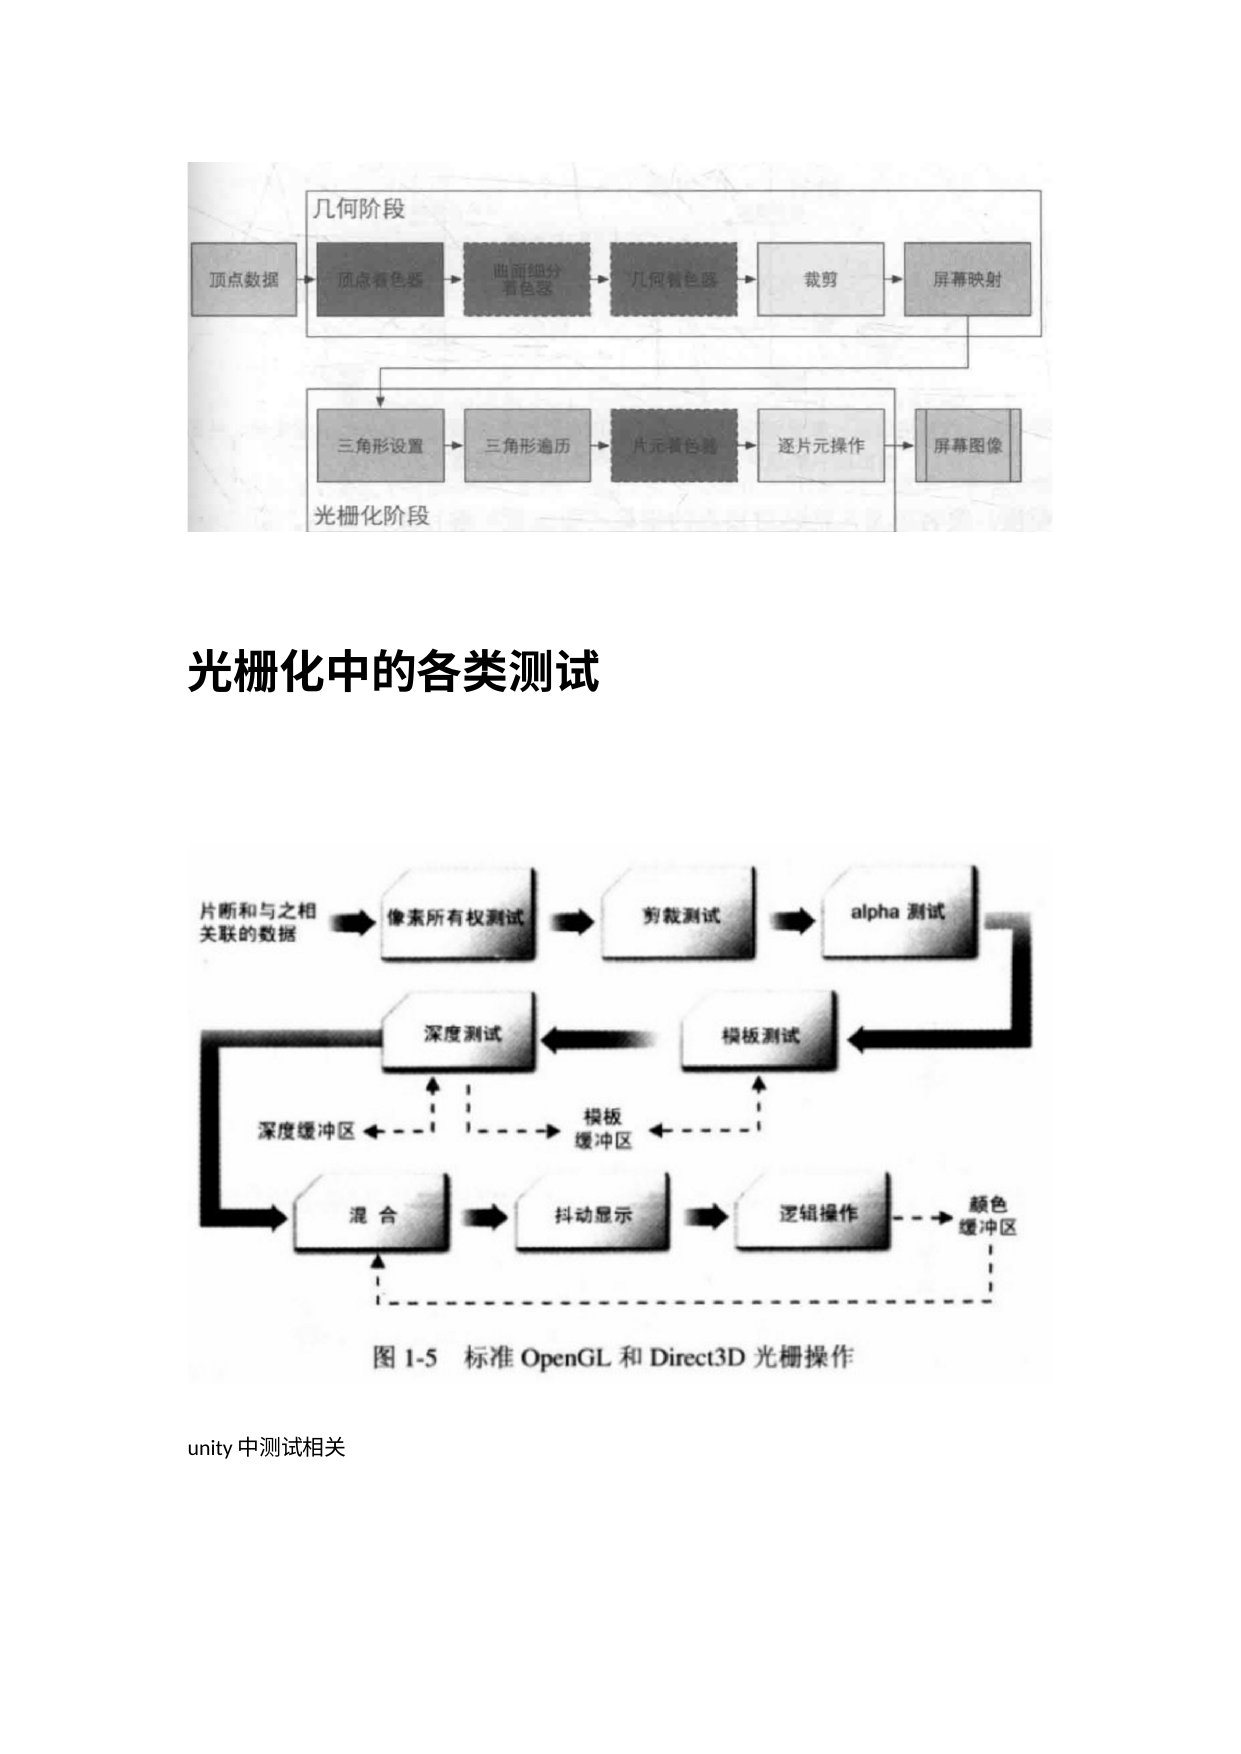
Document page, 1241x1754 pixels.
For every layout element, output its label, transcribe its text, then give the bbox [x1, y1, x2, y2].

text unity中测试相关 [187, 1429, 1053, 1462]
subtitle 光栅化中的各类测试 [187, 620, 1053, 717]
picture [187, 162, 1053, 532]
picture [187, 844, 1052, 1384]
